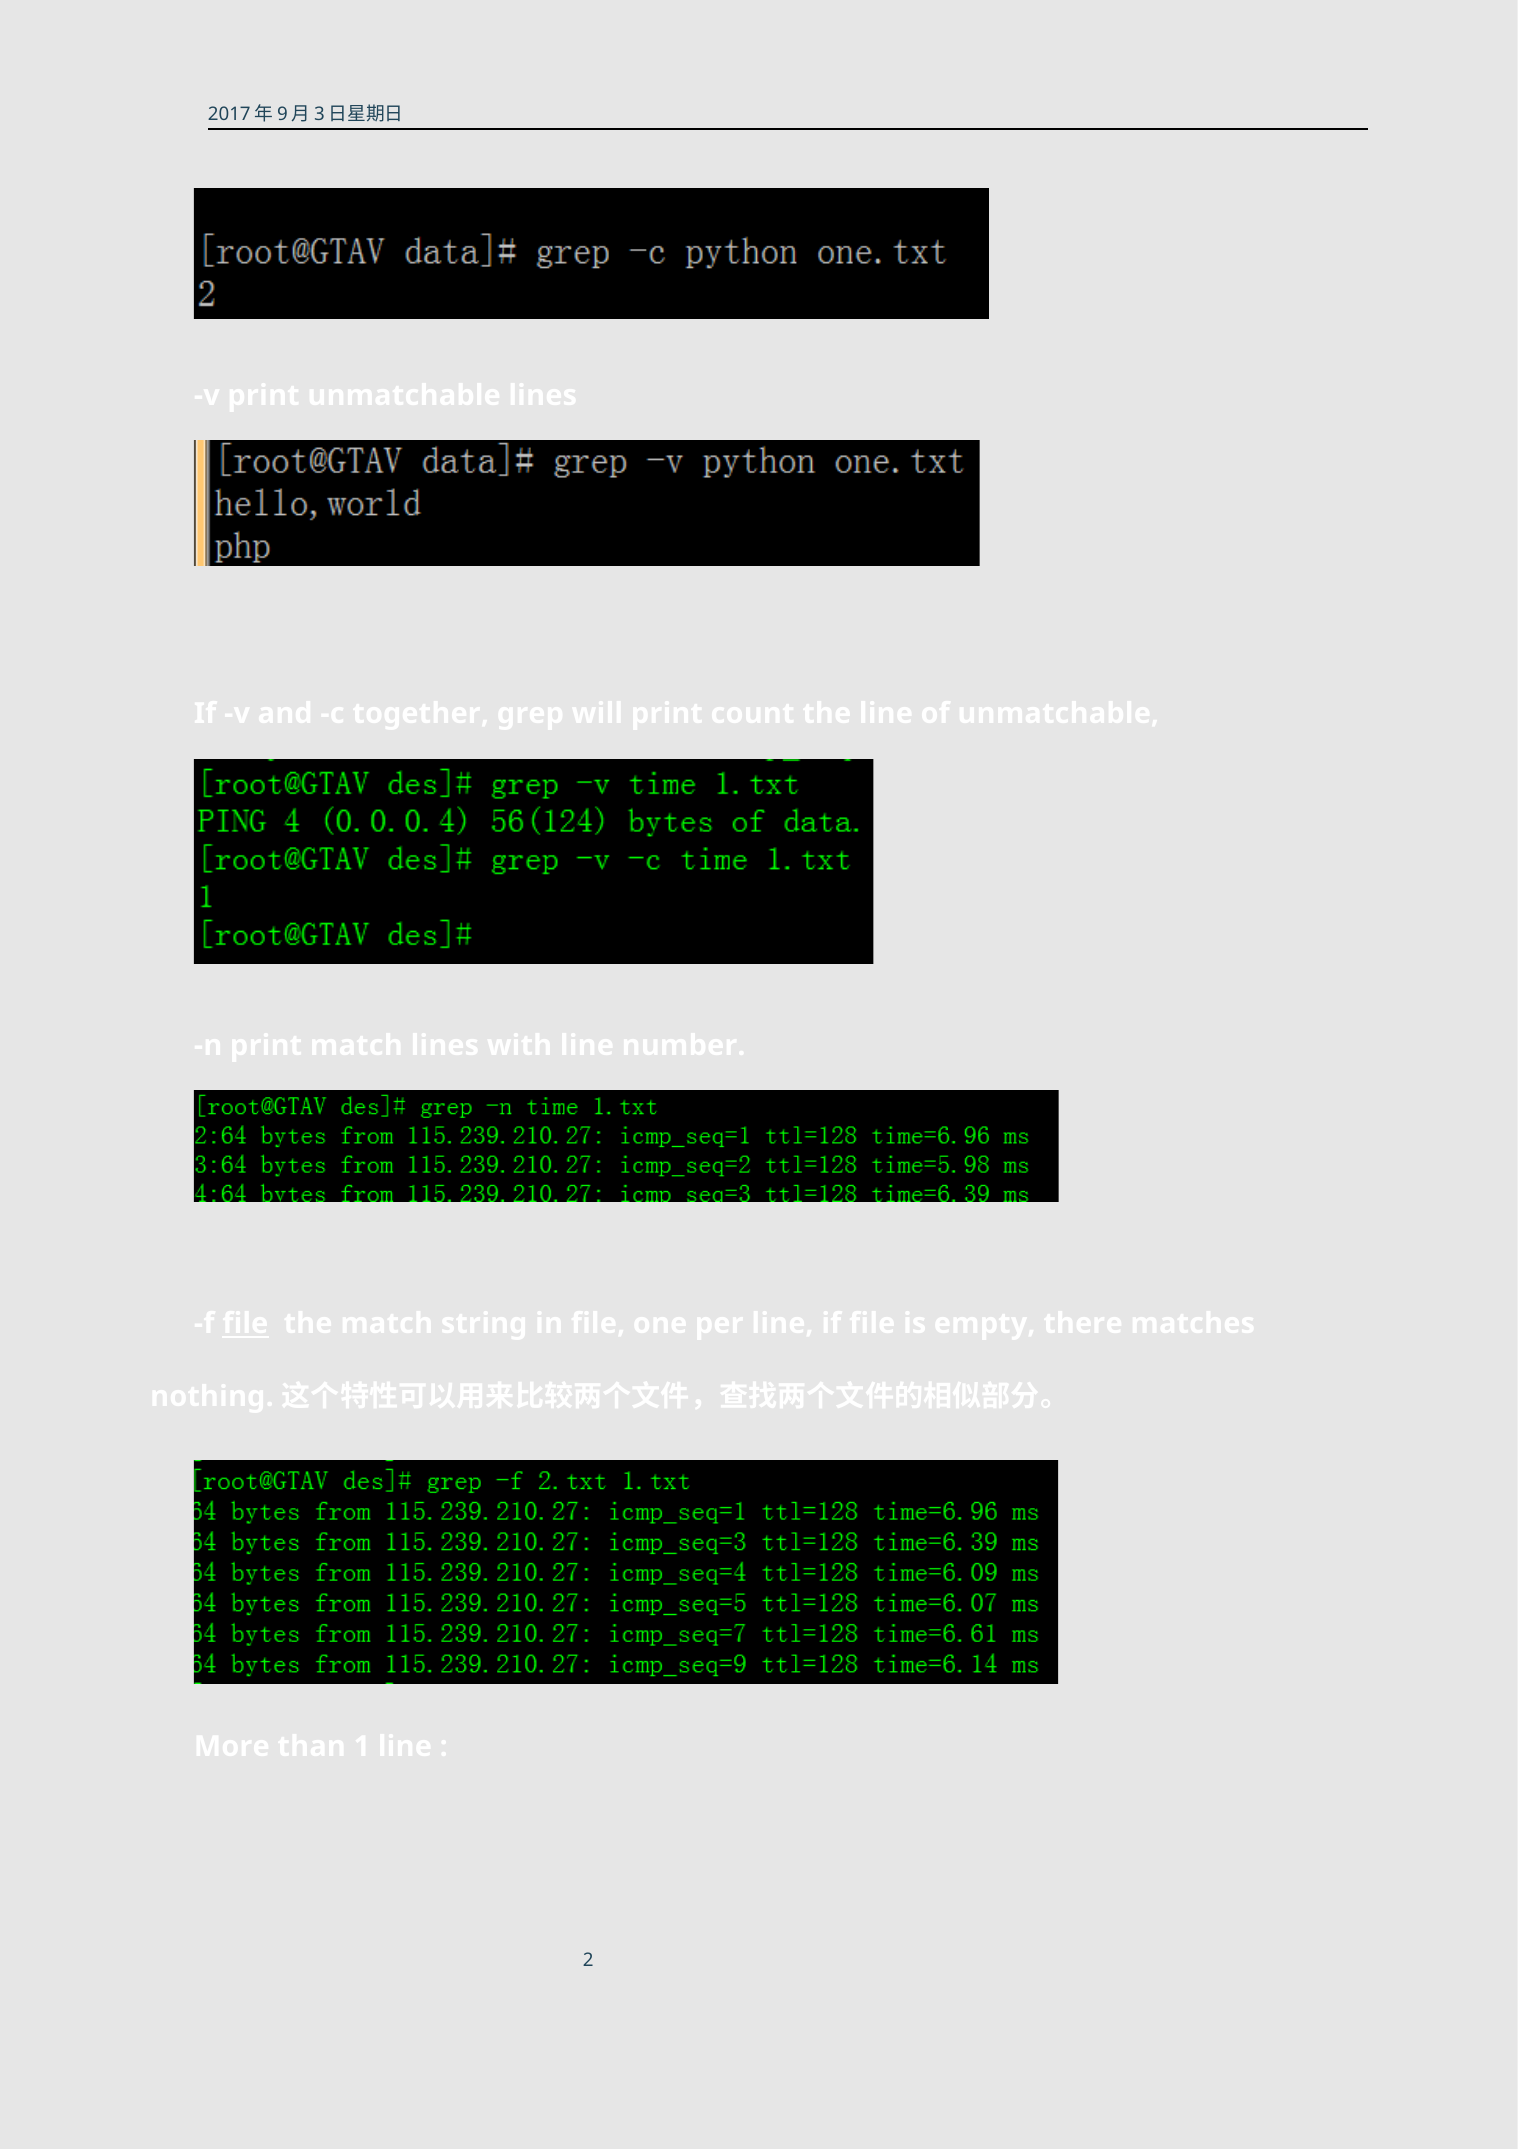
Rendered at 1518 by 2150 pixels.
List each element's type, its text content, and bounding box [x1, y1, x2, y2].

picture [193, 188, 989, 319]
picture [193, 1460, 1059, 1684]
text -v print unmatchable lines [150, 374, 1368, 414]
text If -v and -c together, grep will print count the line of unmatchable, [150, 693, 1368, 732]
text -f file the match string in file, one per line, if file is empty, there matches nothing. 这个特性可以用来比较两个文件，查找两个文件的相似部分。 [150, 1303, 1368, 1434]
picture [193, 1090, 1059, 1202]
text More than 1 line : [150, 1726, 1368, 1765]
picture [193, 759, 874, 964]
picture [193, 440, 980, 566]
text -n print match lines with line number. [150, 1024, 1368, 1064]
